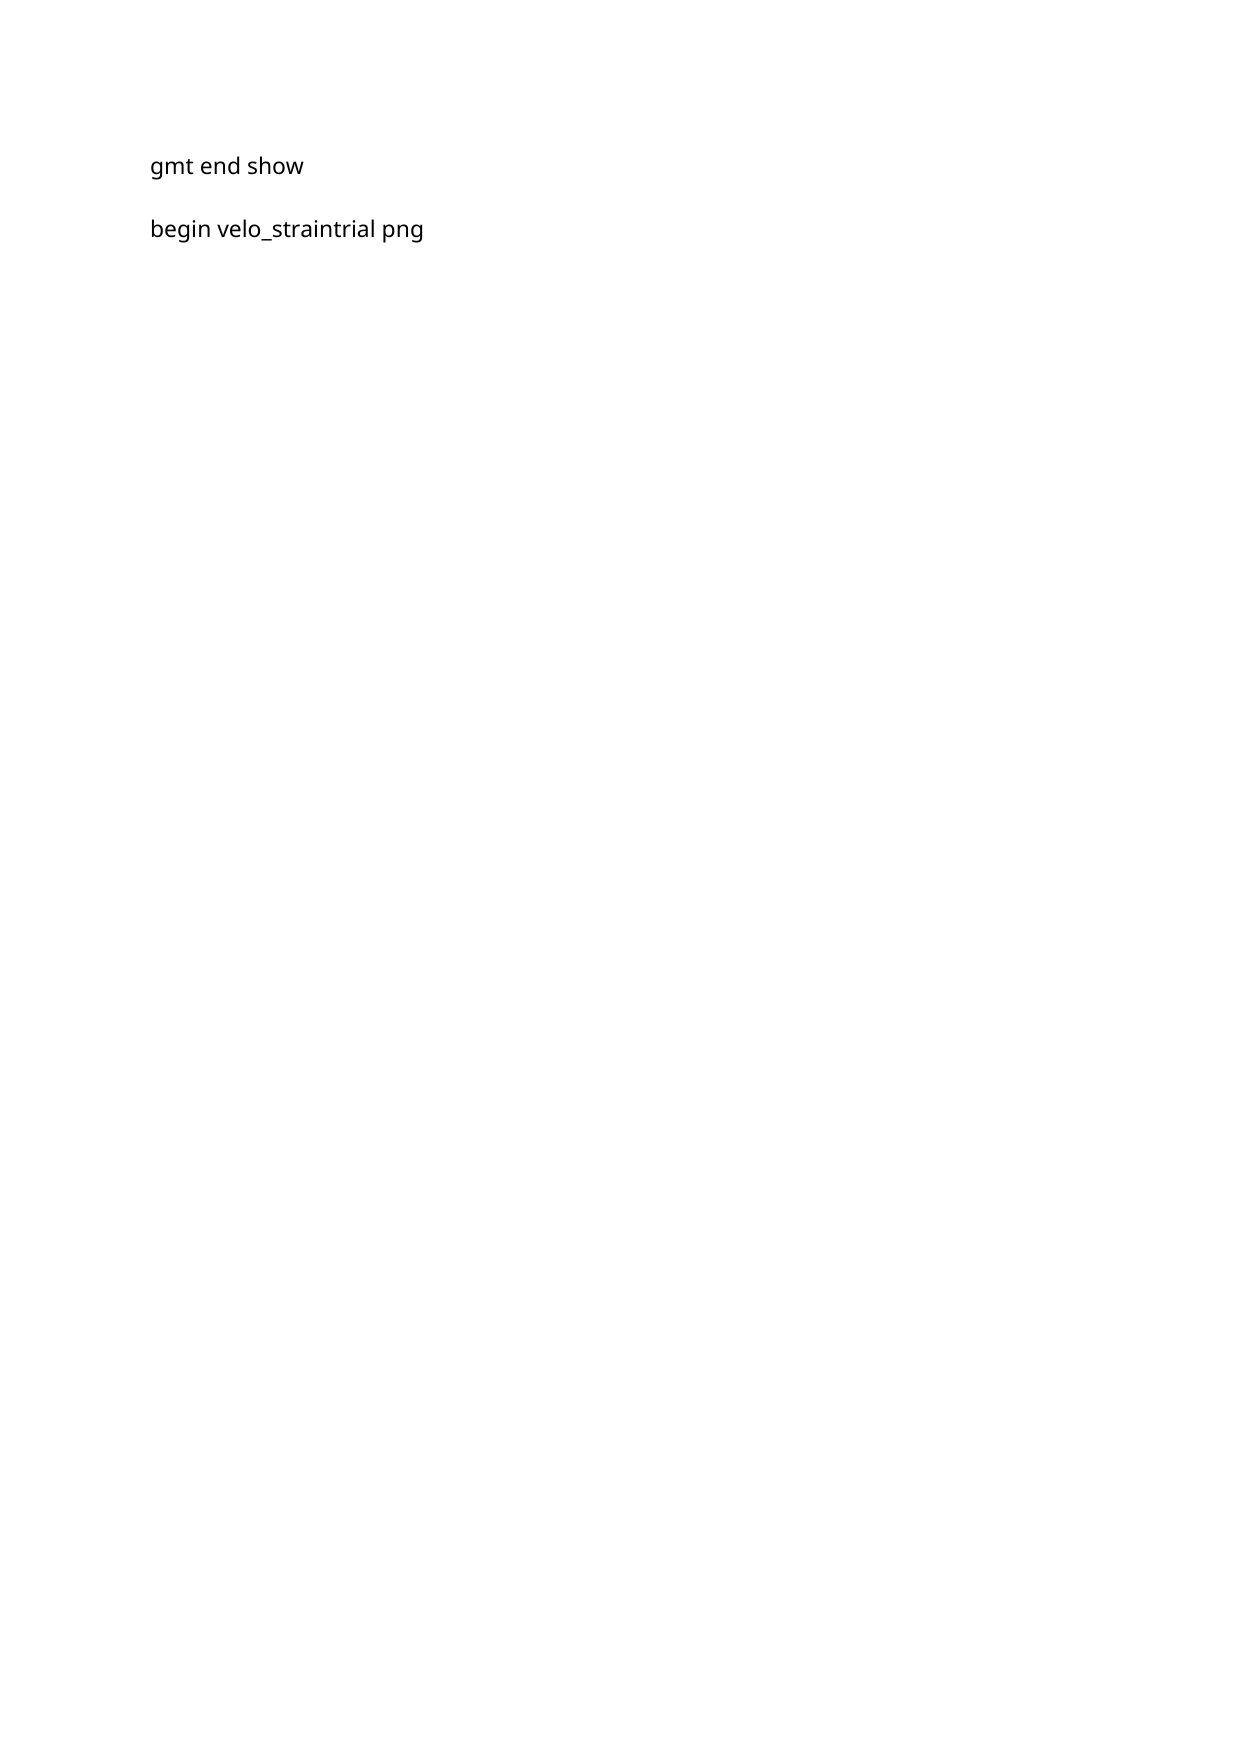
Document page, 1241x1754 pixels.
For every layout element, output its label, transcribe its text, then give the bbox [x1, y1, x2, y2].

text begin velo_straintrial png [150, 212, 1090, 244]
text gmt end show [150, 150, 1090, 181]
